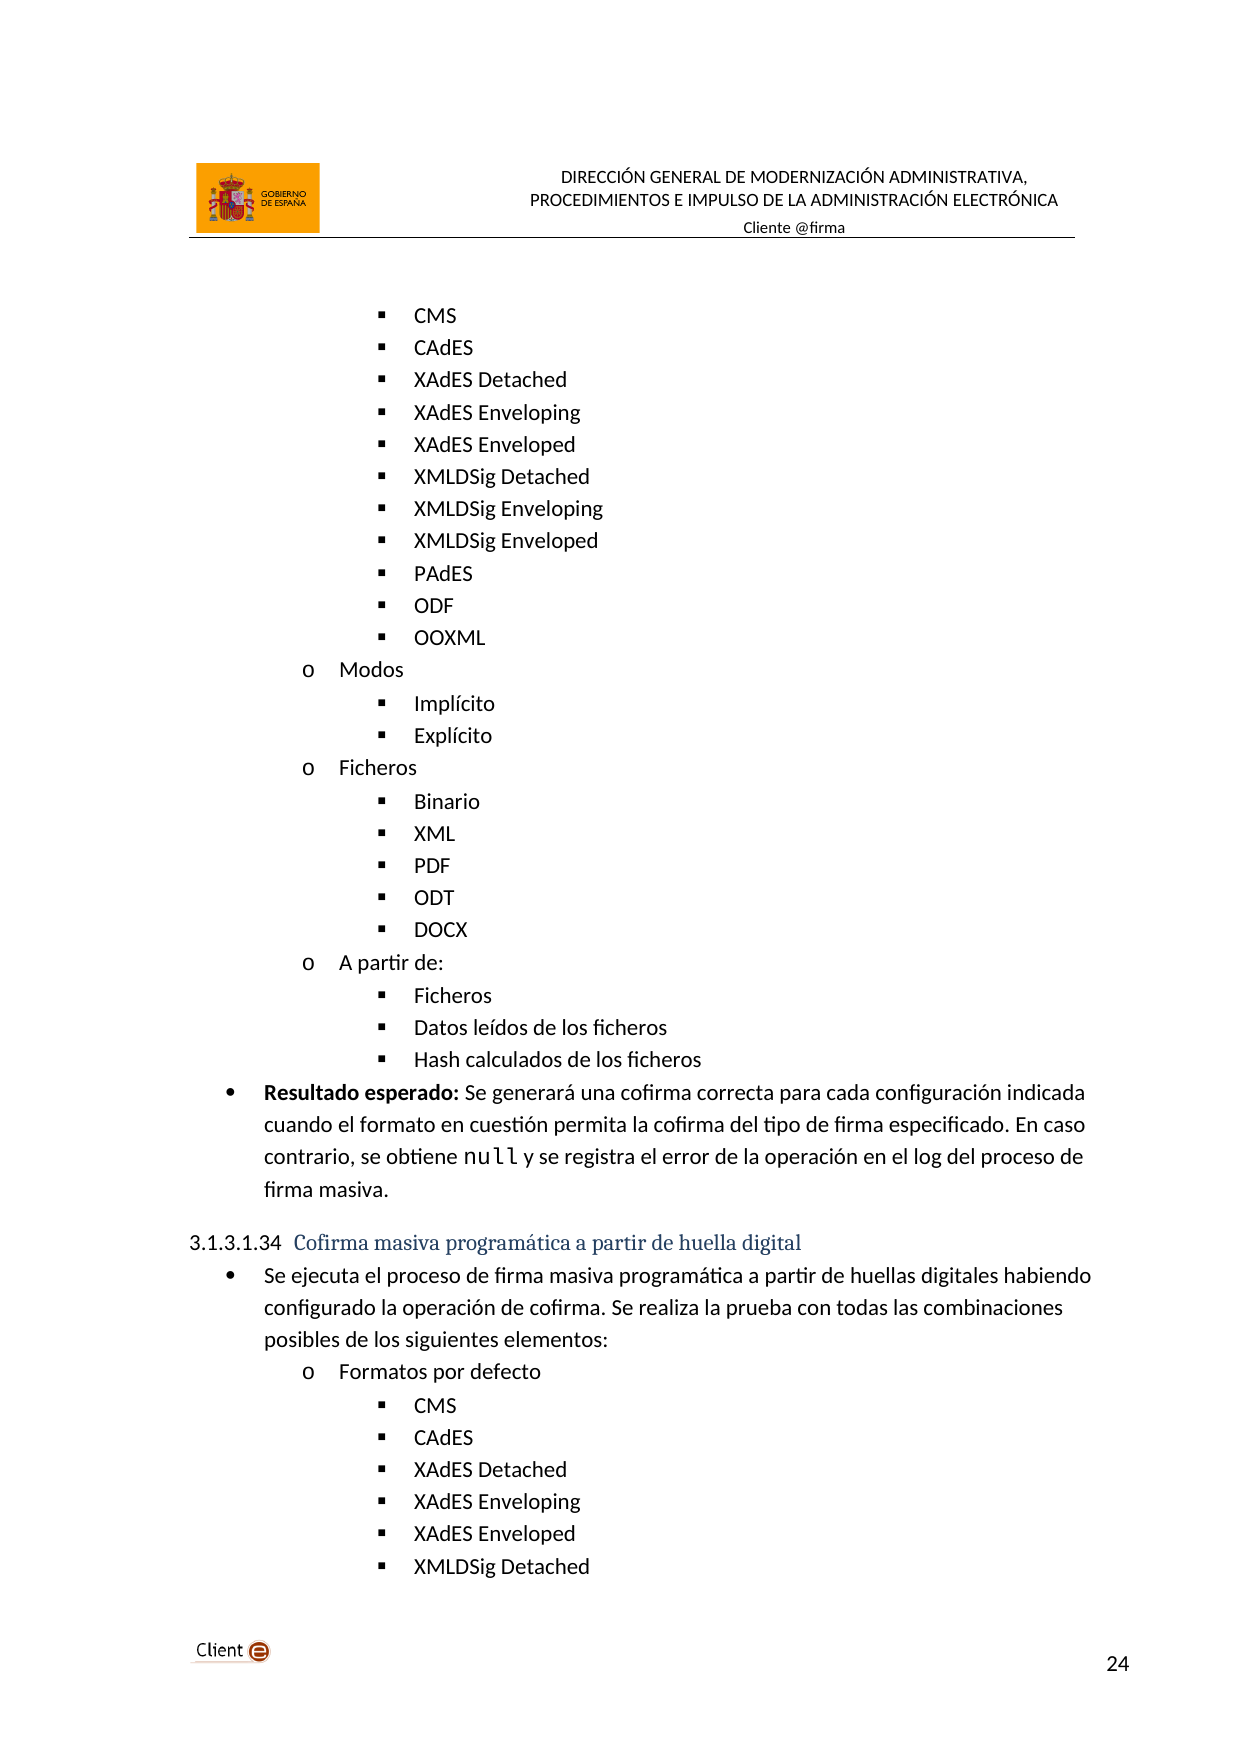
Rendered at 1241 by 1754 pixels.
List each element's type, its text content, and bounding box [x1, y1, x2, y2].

list Datos leídos de los ficheros [376, 1013, 1122, 1041]
list XMLDSig Detached [376, 1552, 1122, 1580]
list Modos [301, 655, 1122, 684]
list ODF [376, 591, 1122, 619]
list XMLDSig Detached [376, 462, 1122, 490]
list XAdES Detached [376, 366, 1122, 394]
list Implícito [376, 689, 1122, 717]
list Explícito [376, 721, 1122, 749]
list Hash calculados de los ficheros [376, 1046, 1122, 1074]
list Se ejecuta el proceso de firma masiva programática a partir de huellas digitales habiendo configurado la operación de cofirma. Se realiza la prueba con todas las combinaciones posibles de los siguientes elementos: [226, 1261, 1122, 1353]
list CAdES [376, 333, 1122, 361]
list CAdES [376, 1423, 1122, 1451]
list CMS [376, 1391, 1122, 1419]
list XAdES Enveloping [376, 398, 1122, 426]
picture [196, 163, 320, 233]
list ODT [376, 883, 1122, 911]
list Ficheros [301, 753, 1122, 782]
picture [188, 1629, 274, 1672]
list PDF [376, 851, 1122, 879]
list XAdES Enveloping [376, 1487, 1122, 1515]
list Resultado esperado: Se generará una cofirma correcta para cada configuración indicada cuando el formato en cuestión permita la cofirma del tipo de firma especificado. En caso contrario, se obtiene null y se registra el error de la operación en el log del proceso de firma masiva. [226, 1078, 1122, 1203]
list XMLDSig Enveloped [376, 527, 1122, 554]
list Formatos por defecto [301, 1357, 1122, 1386]
list OOXML [376, 623, 1122, 651]
list XMLDSig Enveloping [376, 494, 1122, 522]
list A partir de: [301, 948, 1122, 977]
list PAdES [376, 559, 1122, 587]
list DOCX [376, 916, 1122, 943]
list XML [376, 819, 1122, 847]
list Ficheros [376, 981, 1122, 1009]
list CMS [376, 301, 1122, 329]
subtitle Cofirma masiva programática a partir de huella digital [189, 1228, 1122, 1257]
list Binario [376, 787, 1122, 815]
list XAdES Enveloped [376, 430, 1122, 458]
list XAdES Detached [376, 1455, 1122, 1483]
list XAdES Enveloped [376, 1519, 1122, 1548]
